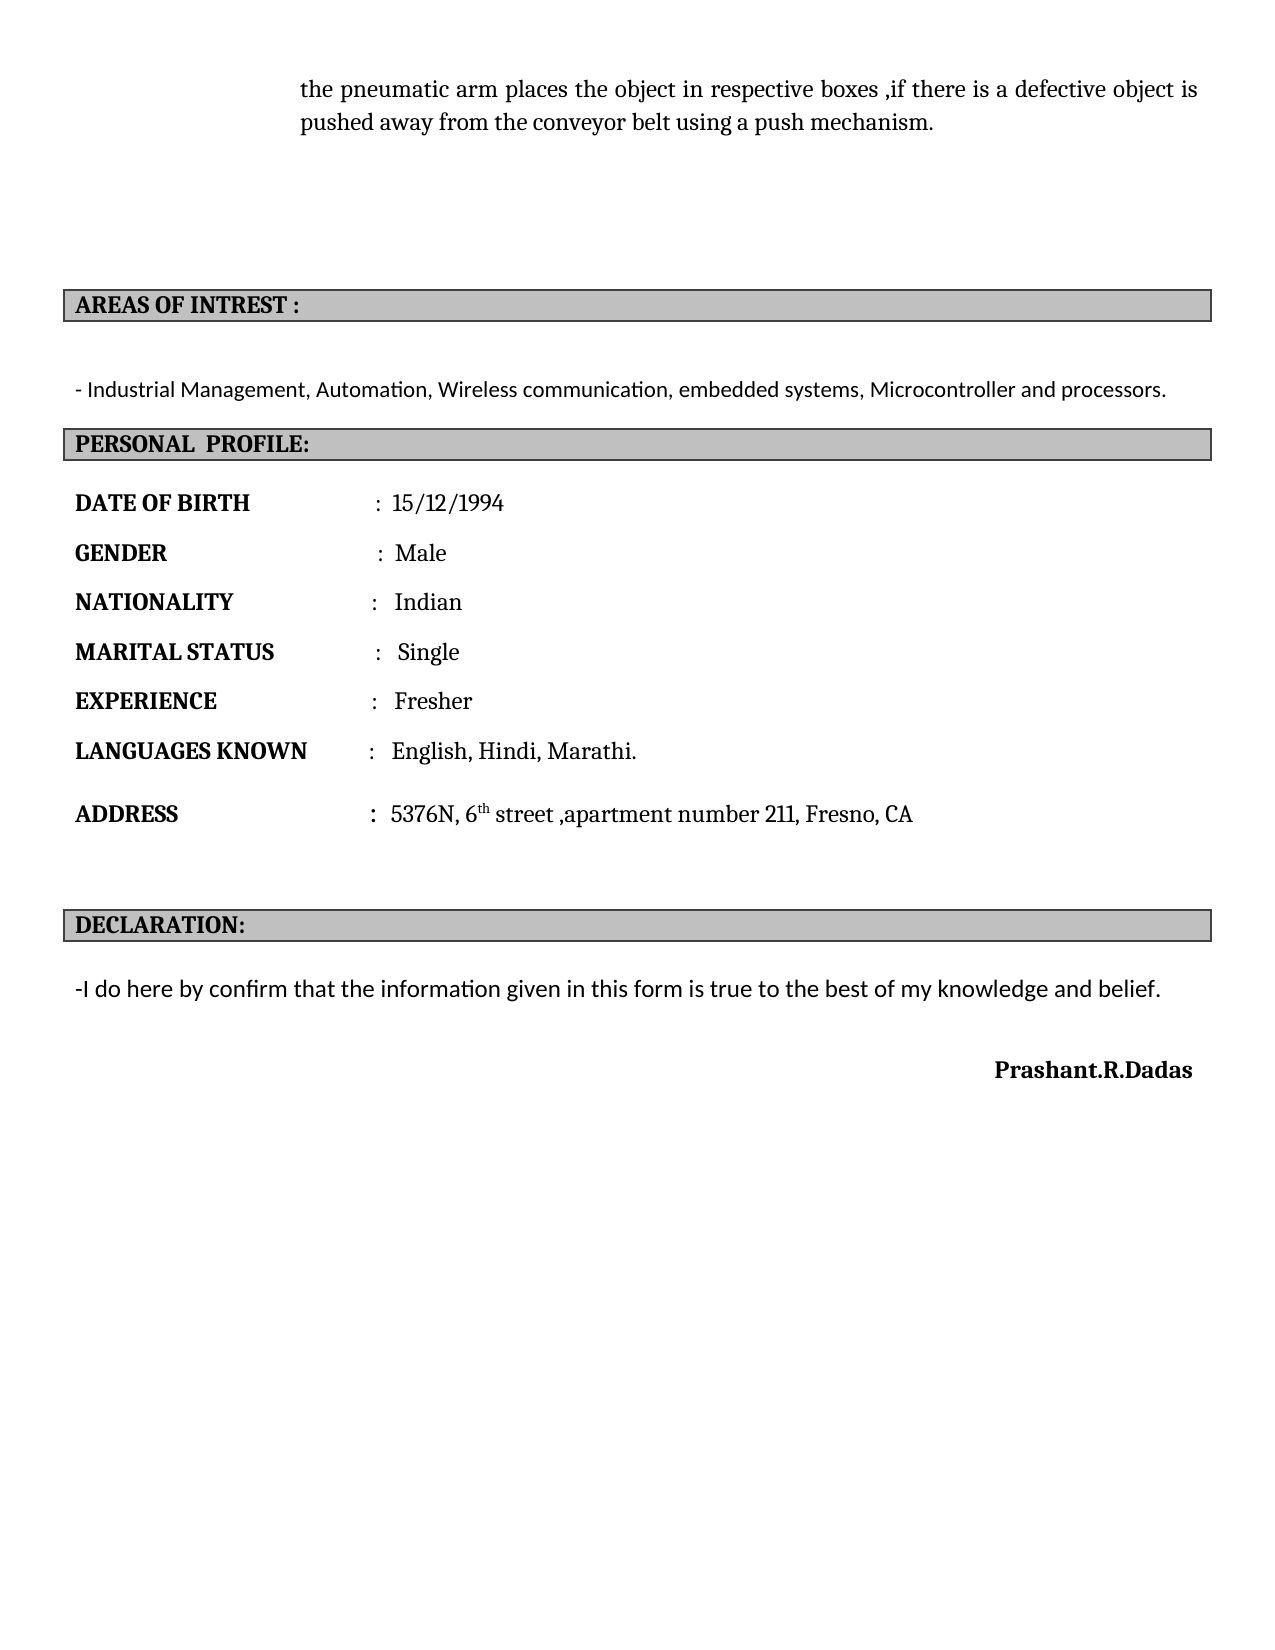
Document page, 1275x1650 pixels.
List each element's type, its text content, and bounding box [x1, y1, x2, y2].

text LANGUAGES KNOWN : English, Hindi, Marathi. [75, 737, 1200, 766]
text - Industrial Management, Automation, Wireless communication, embedded systems, Microcontroller and processors. [75, 375, 1200, 403]
text MARITAL STATUS : Single [75, 638, 1200, 666]
text DATE OF BIRTH : 15/12/1994 [75, 489, 1200, 518]
table_header DECLARATION: [65, 911, 1210, 940]
text ADDRESS : 5376N, 6th street ,apartment number 211, Fresno, CA [75, 794, 1200, 830]
table_header AREAS OF INTREST : [65, 291, 1210, 320]
text -I do here by confirm that the information given in this form is true to the best of my knowledge and belief. [75, 973, 1200, 1003]
text GENDER : Male [75, 538, 1200, 567]
text NATIONALITY : Indian [75, 588, 1200, 617]
text Prashant.R.Dadas [75, 1056, 1200, 1085]
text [75, 75, 1200, 137]
text EXPERIENCE : Fresher [75, 687, 1200, 716]
table_header PERSONAL PROFILE: [65, 430, 1210, 459]
